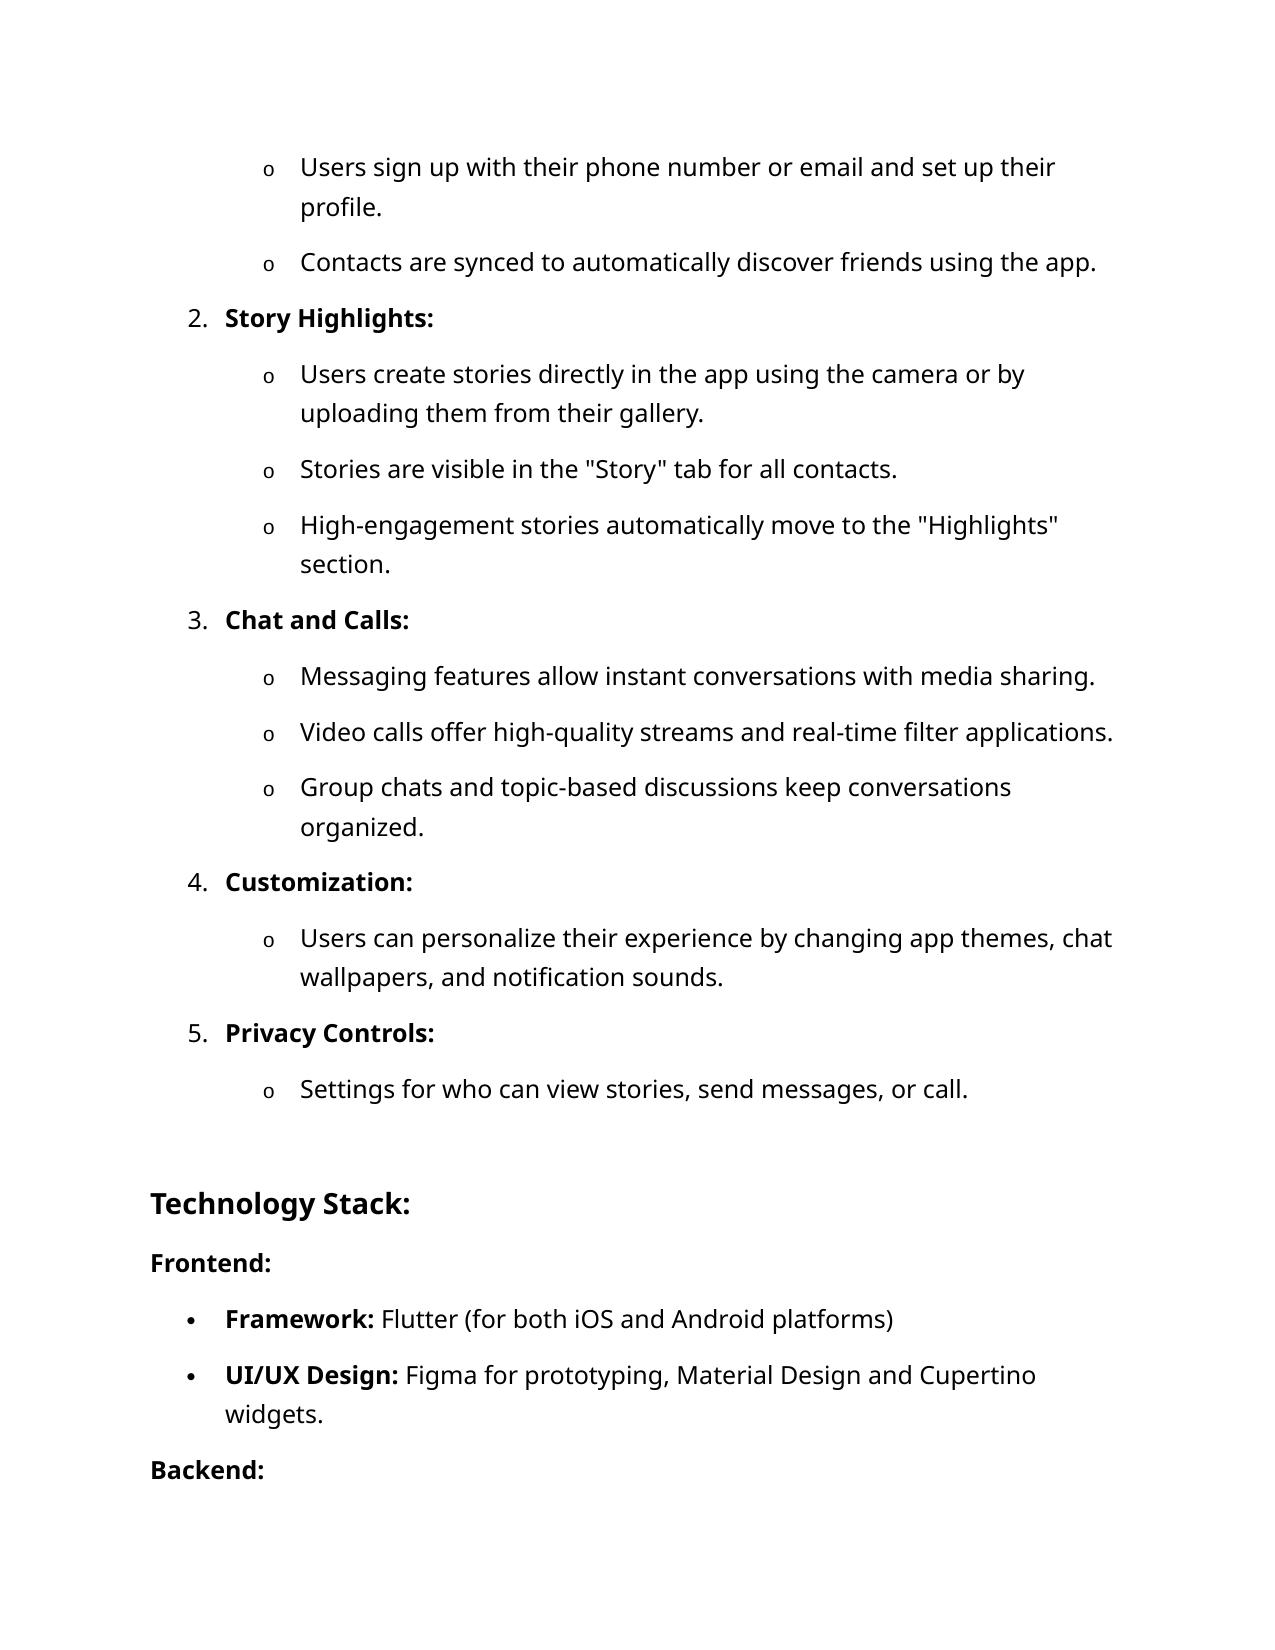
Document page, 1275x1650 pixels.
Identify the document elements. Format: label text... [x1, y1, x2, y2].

list Chat and Calls: [187, 602, 1125, 637]
list Users create stories directly in the app using the camera or by uploading them from their gallery. [262, 357, 1125, 430]
list Group chats and topic-based discussions keep conversations organized. [262, 770, 1125, 843]
list Users can personalize their experience by changing app themes, chat wallpapers, and notification sounds. [262, 921, 1125, 994]
list Story Highlights: [187, 301, 1125, 335]
text Backend: [150, 1452, 1125, 1486]
list High-engagement stories automatically move to the "Highlights" section. [262, 507, 1125, 581]
list Contacts are synced to automatically discover friends using the app. [262, 245, 1125, 279]
text Frontend: [150, 1246, 1125, 1280]
list Messaging features allow instant conversations with media sharing. [262, 658, 1125, 692]
list Settings for who can view stories, send messages, or call. [262, 1072, 1125, 1106]
list Users sign up with their phone number or email and set up their profile. [262, 150, 1125, 223]
list Framework: Flutter (for both iOS and Android platforms) [187, 1301, 1125, 1336]
list Privacy Controls: [187, 1016, 1125, 1050]
list Stories are visible in the "Story" tab for all contacts. [262, 452, 1125, 486]
text Technology Stack: [150, 1183, 1125, 1223]
list Customization: [187, 865, 1125, 899]
list Video calls offer high-quality streams and real-time filter applications. [262, 714, 1125, 748]
list UI/UX Design: Figma for prototyping, Material Design and Cupertino widgets. [187, 1357, 1125, 1431]
